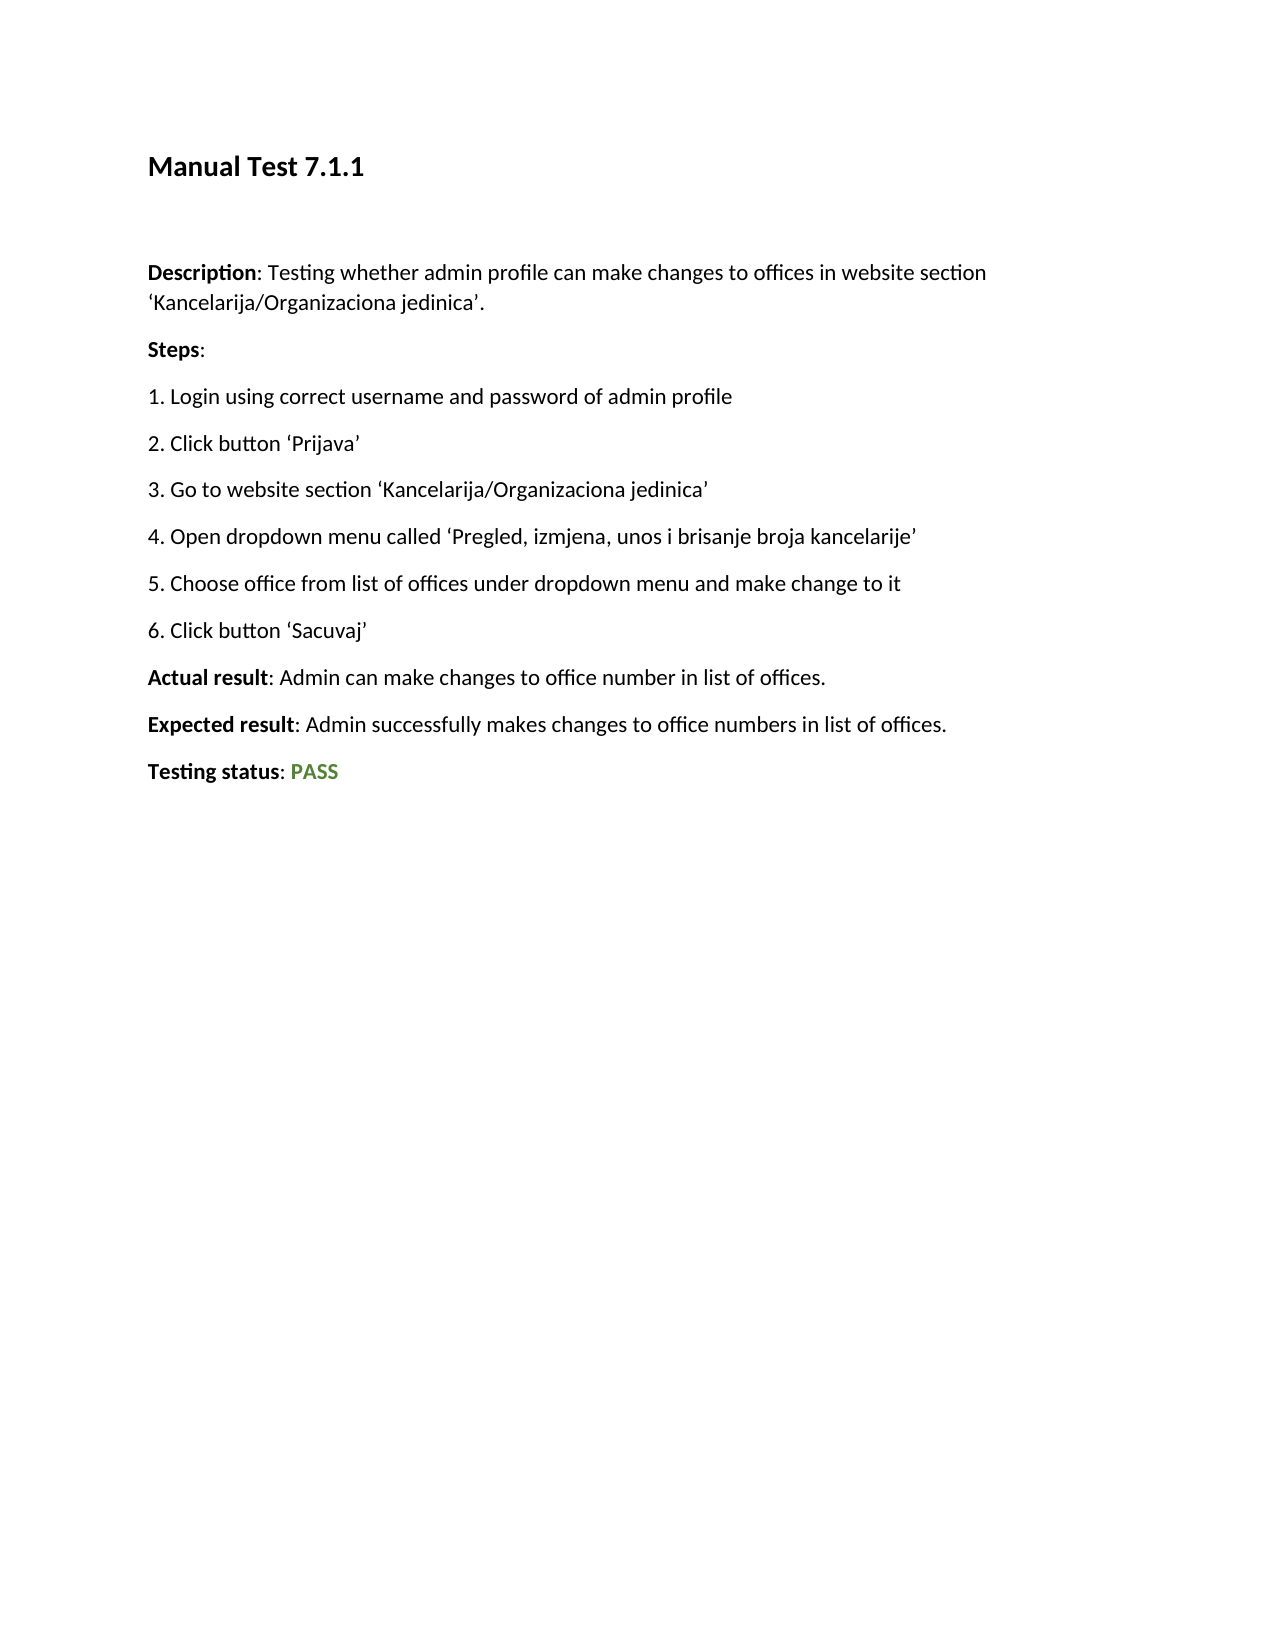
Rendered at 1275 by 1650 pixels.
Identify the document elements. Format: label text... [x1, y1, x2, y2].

text Testing status: PASS [148, 757, 1127, 785]
text 3. Go to website section ‘Kancelarija/Organizaciona jedinica’ [148, 476, 1127, 503]
text Expected result: Admin successfully makes changes to office numbers in list of offices. [148, 710, 1127, 738]
text Manual Test 7.1.1 [148, 148, 1127, 183]
text 2. Click button ‘Prijava’ [148, 429, 1127, 457]
text Description: Testing whether admin profile can make changes to offices in website section ‘Kancelarija/Organizaciona jedinica’. [148, 258, 1127, 316]
text Actual result: Admin can make changes to office number in list of offices. [148, 663, 1127, 691]
text 1. Login using correct username and password of admin profile [148, 382, 1127, 410]
text Steps: [148, 335, 1127, 363]
text 4. Open dropdown menu called ‘Pregled, izmjena, unos i brisanje broja kancelarije’ [148, 522, 1127, 550]
text 5. Choose office from list of offices under dropdown menu and make change to it [148, 569, 1127, 597]
text 6. Click button ‘Sacuvaj’ [148, 616, 1127, 644]
